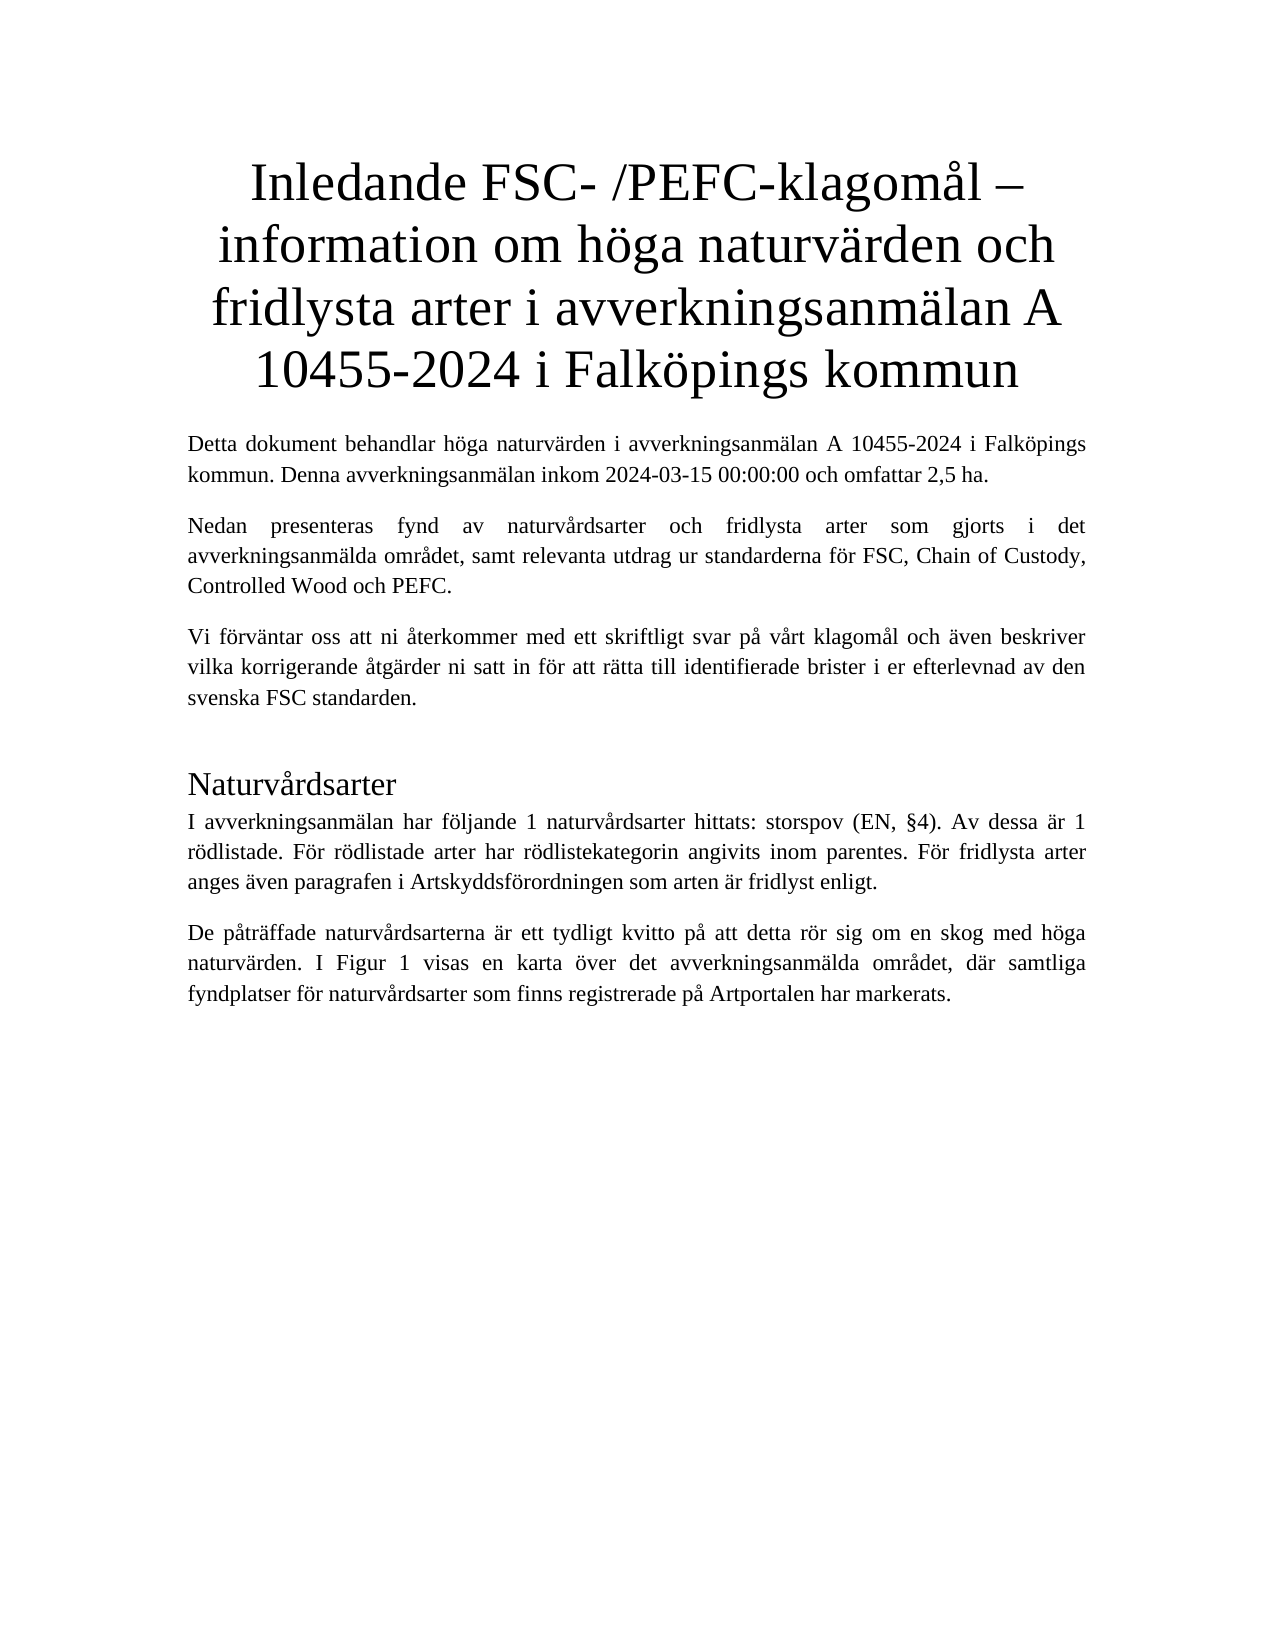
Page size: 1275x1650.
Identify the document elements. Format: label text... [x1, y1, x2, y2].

text Detta dokument behandlar höga naturvärden i avverkningsanmälan A 10455-2024 i Falköpings kommun. Denna avverkningsanmälan inkom 2024-03-15 00:00:00 och omfattar 2,5 ha. [187, 430, 1087, 487]
text De påträffade naturvårdsarterna är ett tydligt kvitto på att detta rör sig om en skog med höga naturvärden. I Figur 1 visas en karta över det avverkningsanmälda området, där samtliga fyndplatser för naturvårdsarter som finns registrerade på Artportalen har markerats. [187, 919, 1087, 1006]
subtitle Naturvårdsarter [187, 764, 1087, 802]
text I avverkningsanmälan har följande 1 naturvårdsarter hittats: storspov (EN, §4). Av dessa är 1 rödlistade. För rödlistade arter har rödlistekategorin angivits inom parentes. För fridlysta arter anges även paragrafen i Artskyddsförordningen som arten är fridlyst enligt. [187, 808, 1087, 894]
text Nedan presenteras fynd av naturvårdsarter och fridlysta arter som gjorts i det avverkningsanmälda området, samt relevanta utdrag ur standarderna för FSC, Chain of Custody, Controlled Wood och PEFC. [187, 512, 1087, 598]
text Vi förväntar oss att ni återkommer med ett skriftligt svar på vårt klagomål och även beskriver vilka korrigerande åtgärder ni satt in för att rätta till identifierade brister i er efterlevnad av den svenska FSC standarden. [187, 623, 1087, 710]
title Inledande FSC- /PEFC-klagomål – information om höga naturvärden och fridlysta arter i avverkningsanmälan A 10455-2024 i Falköpings kommun [187, 150, 1087, 399]
